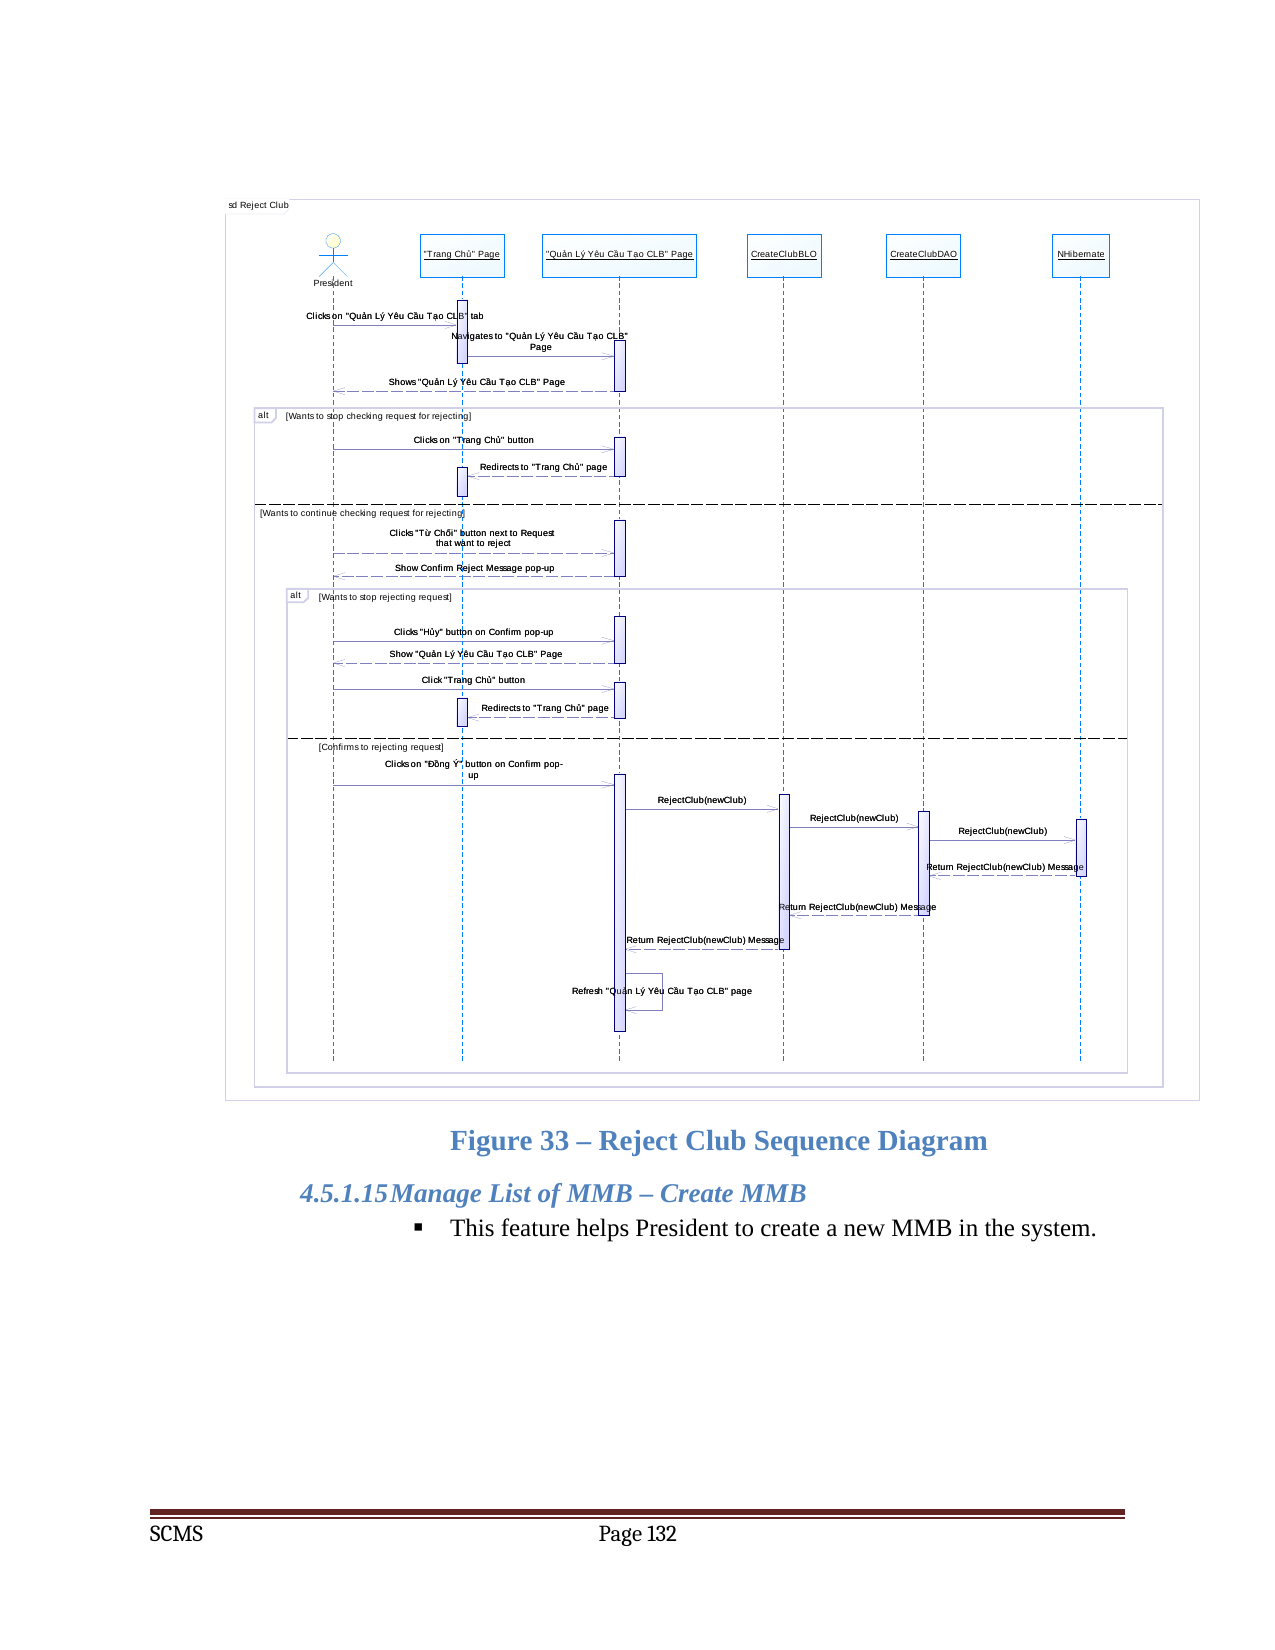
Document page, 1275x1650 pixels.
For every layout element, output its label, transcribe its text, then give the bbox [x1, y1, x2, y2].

text Figure 33 – Reject Club Sequence Diagram [375, 1123, 1125, 1156]
subtitle Manage List of MMB – Create MMB [300, 1177, 1125, 1208]
list This feature helps President to create a new MMB in the system. [412, 1213, 1125, 1241]
